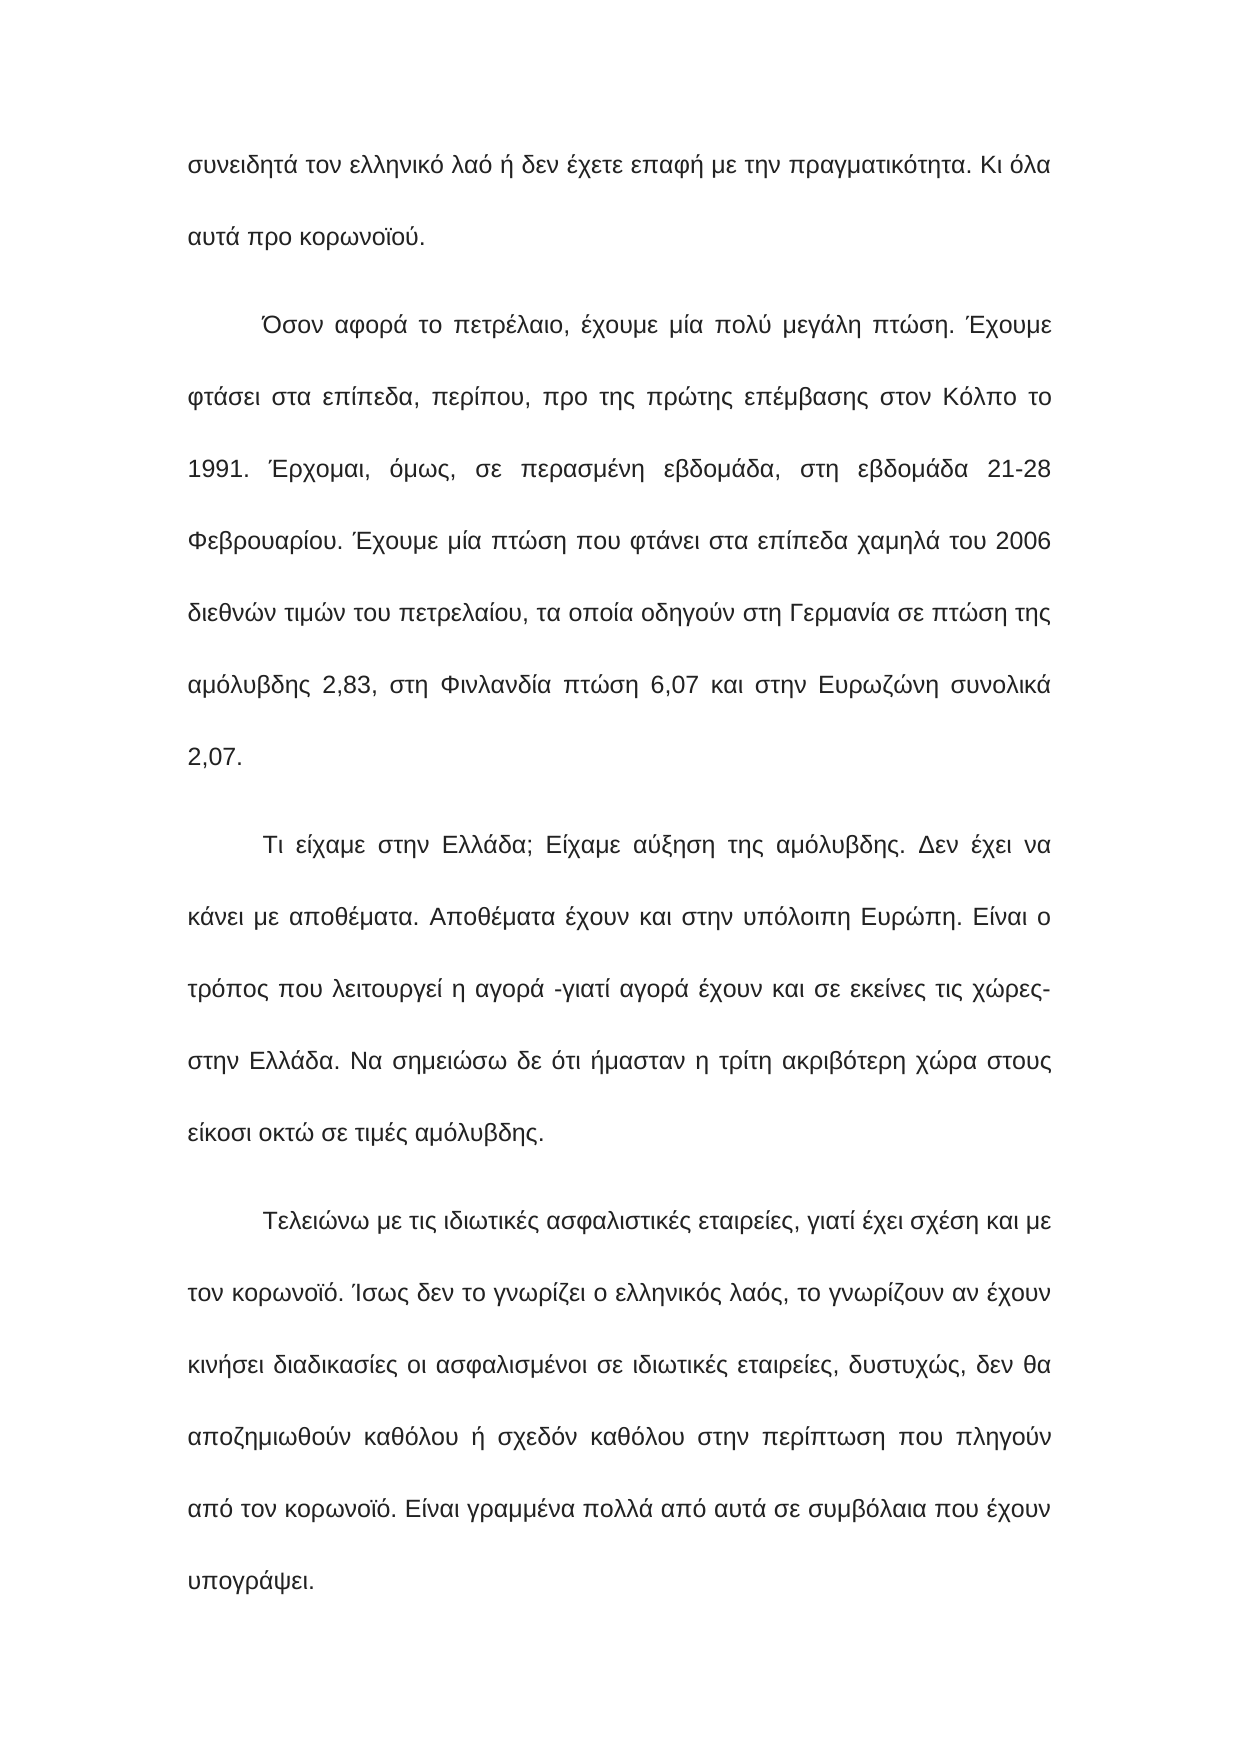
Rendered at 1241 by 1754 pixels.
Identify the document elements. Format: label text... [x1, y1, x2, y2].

text Όσον αφορά το πετρέλαιο, έχουμε μία πολύ μεγάλη πτώση. Έχουμε φτάσει στα επίπεδα, περίπου, προ της πρώτης επέμβασης στον Κόλπο το 1991. Έρχομαι, όμως, σε περασμένη εβδομάδα, στη εβδομάδα 21-28 Φεβρουαρίου. Έχουμε μία πτώση που φτάνει στα επίπεδα χαμηλά του 2006 διεθνών τιμών του πετρελαίου, τα οποία οδηγούν στη Γερμανία σε πτώση της αμόλυβδης 2,83, στη Φινλανδία πτώση 6,07 και στην Ευρωζώνη συνολικά 2,07. [187, 310, 1053, 770]
text Τελειώνω με τις ιδιωτικές ασφαλιστικές εταιρείες, γιατί έχει σχέση και με τον κορωνοϊό. Ίσως δεν το γνωρίζει ο ελληνικός λαός, το γνωρίζουν αν έχουν κινήσει διαδικασίες οι ασφαλισμένοι σε ιδιωτικές εταιρείες, δυστυχώς, δεν θα αποζημιωθούν καθόλου ή σχεδόν καθόλου στην περίπτωση που πληγούν από τον κορωνοϊό. Είναι γραμμένα πολλά από αυτά σε συμβόλαια που έχουν υπογράψει. [187, 1290, 1053, 1594]
text Τελειώνω με τις ιδιωτικές ασφαλιστικές εταιρείες, γιατί έχει σχέση και με τον κορωνοϊό. Ίσως δεν το γνωρίζει ο ελληνικός λαός, το γνωρίζουν αν έχουν κινήσει διαδικασίες οι ασφαλισμένοι σε ιδιωτικές εταιρείες, δυστυχώς, δεν θα αποζημιωθούν καθόλου ή σχεδόν καθόλου στην περίπτωση που πληγούν από τον κορωνοϊό. Είναι γραμμένα πολλά από αυτά σε συμβόλαια που έχουν υπογράψει. [187, 1206, 1053, 1288]
text Τι είχαμε στην Ελλάδα; Είχαμε αύξηση της αμόλυβδης. Δεν έχει να κάνει με αποθέματα. Αποθέματα έχουν και στην υπόλοιπη Ευρώπη. Είναι ο τρόπος που λειτουργεί η αγορά -γιατί αγορά έχουν και σε εκείνες τις χώρες- στην Ελλάδα. Να σημειώσω δε ότι ήμασταν η τρίτη ακριβότερη χώρα στους είκοσι οκτώ σε τιμές αμόλυβδης. [187, 986, 1053, 1146]
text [187, 150, 1053, 251]
text Τι είχαμε στην Ελλάδα; Είχαμε αύξηση της αμόλυβδης. Δεν έχει να κάνει με αποθέματα. Αποθέματα έχουν και στην υπόλοιπη Ευρώπη. Είναι ο τρόπος που λειτουργεί η αγορά -γιατί αγορά έχουν και σε εκείνες τις χώρες- στην Ελλάδα. Να σημειώσω δε ότι ήμασταν η τρίτη ακριβότερη χώρα στους είκοσι οκτώ σε τιμές αμόλυβδης. [187, 830, 1053, 984]
